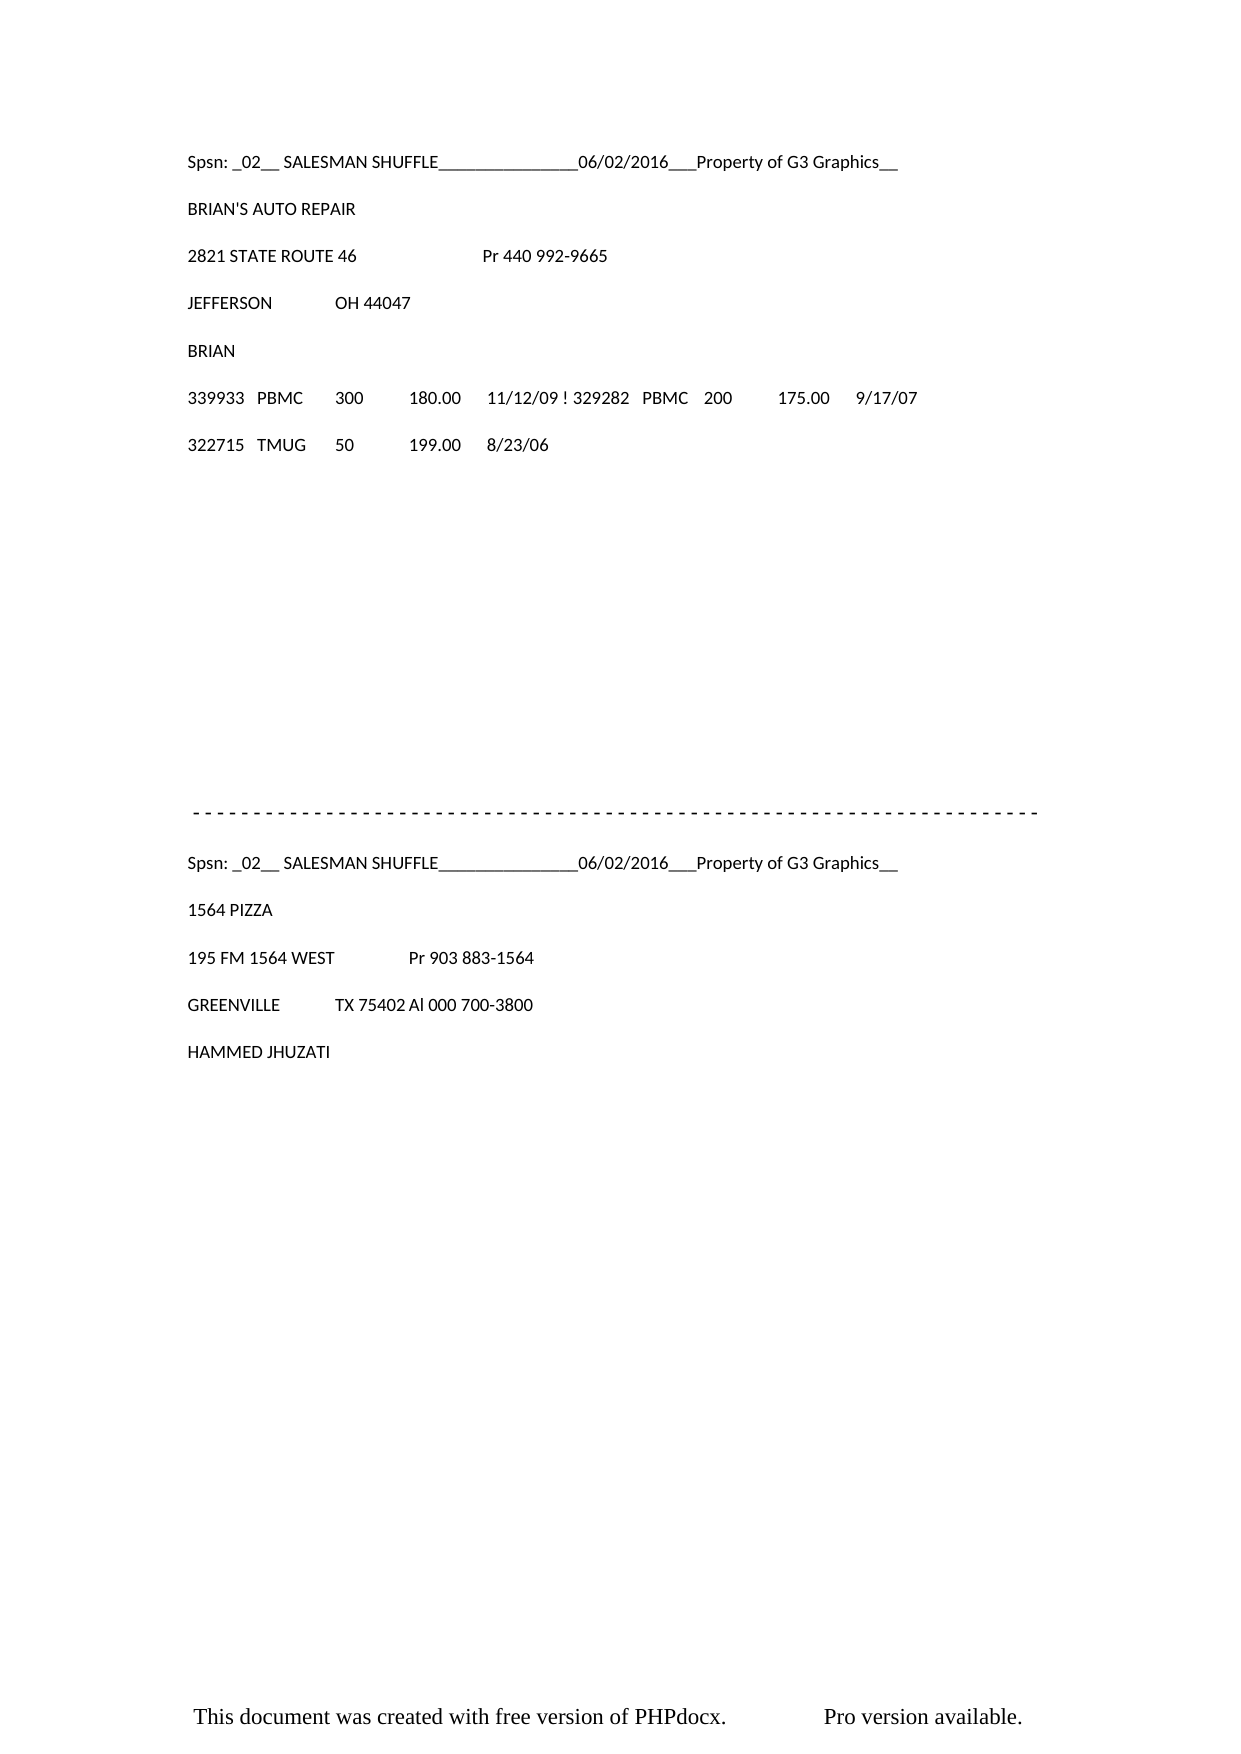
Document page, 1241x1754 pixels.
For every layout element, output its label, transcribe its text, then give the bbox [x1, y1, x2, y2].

text BRIAN [187, 339, 1053, 362]
text BRIAN'S AUTO REPAIR [187, 197, 1053, 220]
text JEFFERSON OH 44047 [187, 292, 1053, 314]
text - - - - - - - - - - - - - - - - - - - - - - - - - - - - - - - - - - - - - - - - - - - - - - - - - - - - - - - - - - - - - - - - - - - - - - [187, 798, 1053, 826]
text Spsn: _02__ SALESMAN SHUFFLE_______________06/02/2016___Property of G3 Graphics__ [187, 150, 1053, 173]
text Spsn: _02__ SALESMAN SHUFFLE_______________06/02/2016___Property of G3 Graphics__ [187, 851, 1053, 874]
text 195 FM 1564 WEST Pr 903 883-1564 [187, 946, 1053, 969]
text 339933 PBMC 300 180.00 11/12/09 ! 329282 PBMC 200 175.00 9/17/07 [187, 386, 1053, 409]
text GREENVILLE TX 75402 Al 000 700-3800 [187, 993, 1053, 1016]
text 2821 STATE ROUTE 46 Pr 440 992-9665 [187, 244, 1053, 267]
text 1564 PIZZA [187, 899, 1053, 922]
text 322715 TMUG 50 199.00 8/23/06 [187, 433, 1053, 456]
text HAMMED JHUZATI [187, 1040, 1053, 1063]
